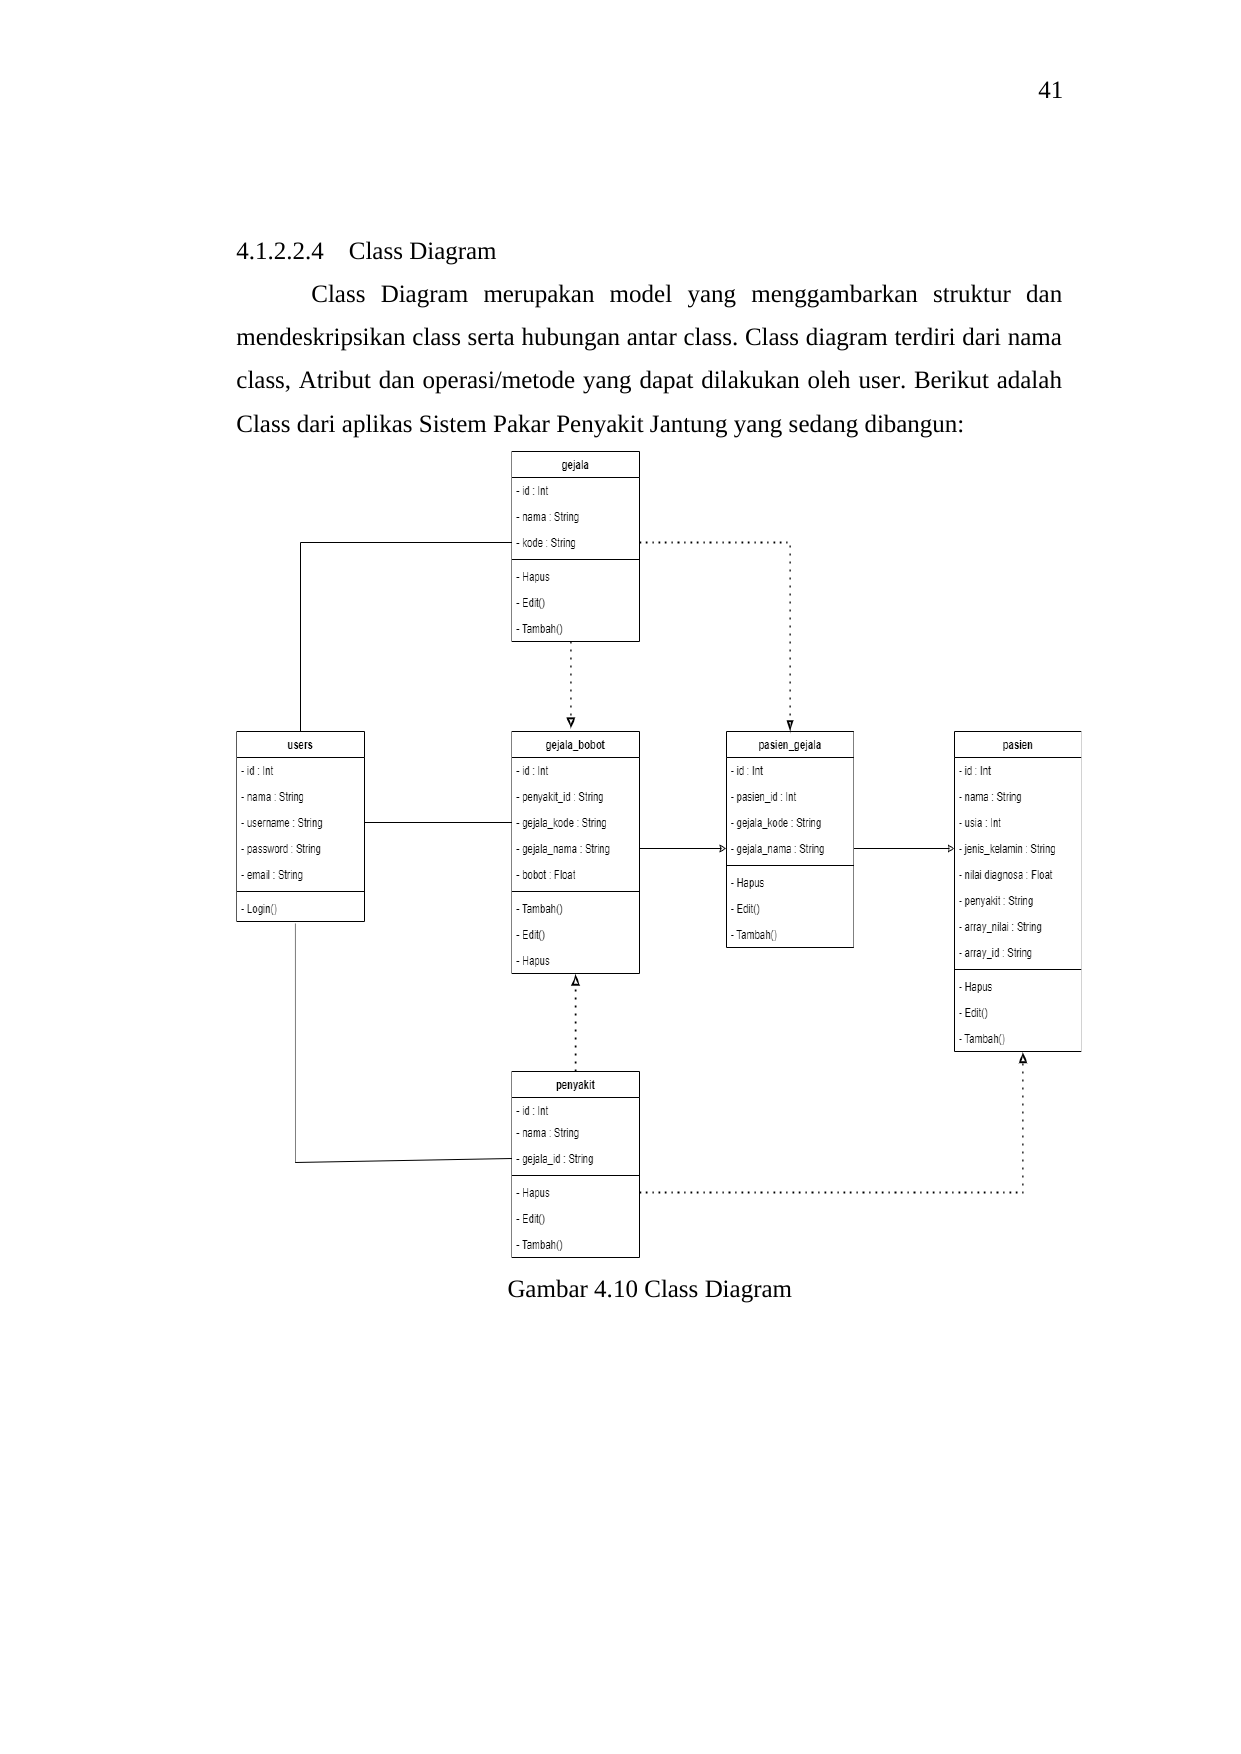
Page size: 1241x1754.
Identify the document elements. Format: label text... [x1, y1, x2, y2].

picture [236, 451, 1082, 1260]
text Gambar 4.10 Class Diagram [236, 1274, 1063, 1303]
text Class Diagram merupakan model yang menggambarkan struktur dan mendeskripsikan class serta hubungan antar class. Class diagram terdiri dari nama class, Atribut dan operasi/metode yang dapat dilakukan oleh user. Berikut adalah Class dari aplikas Sistem Pakar Penyakit Jantung yang sedang dibangun: [236, 279, 1063, 437]
subtitle Class Diagram [236, 236, 1063, 265]
